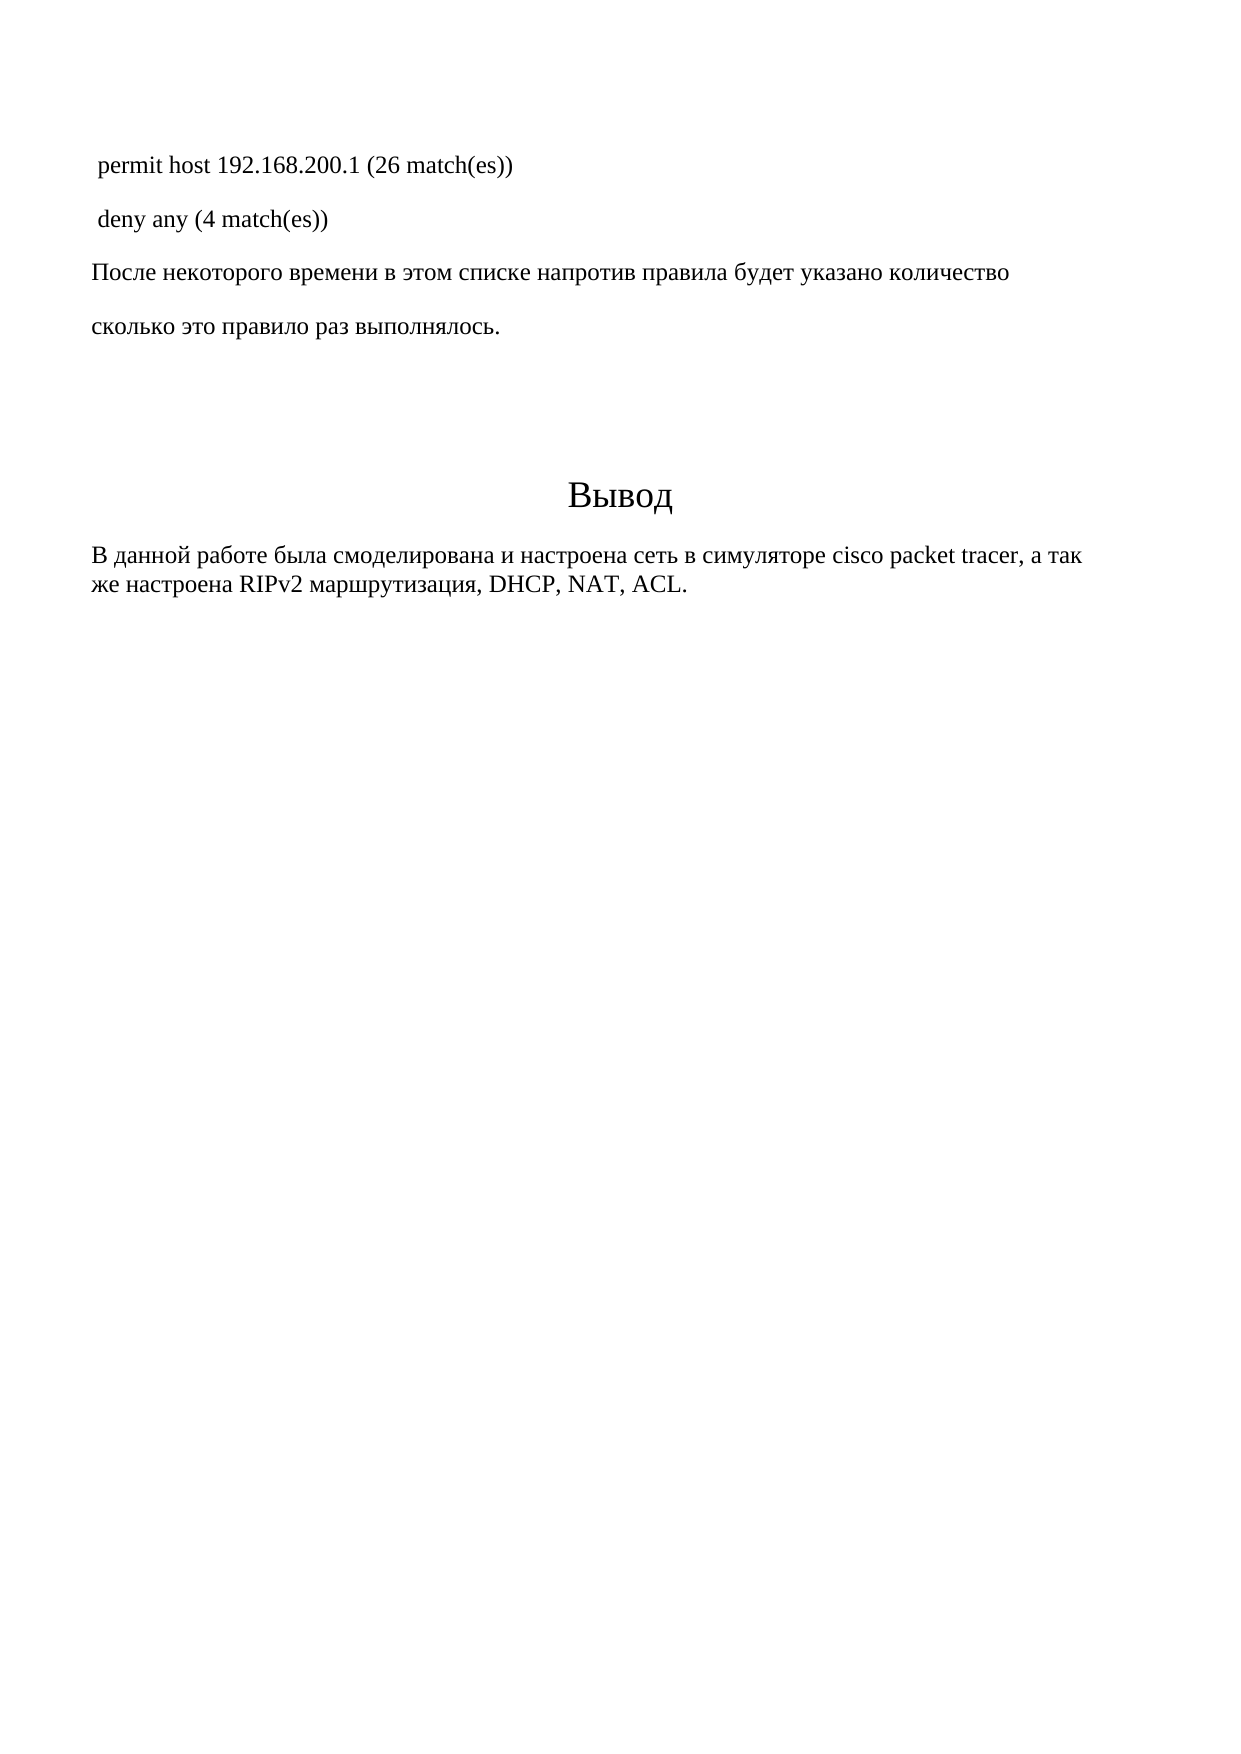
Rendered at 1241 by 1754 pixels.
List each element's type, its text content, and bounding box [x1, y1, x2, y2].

text Вывод [150, 472, 1090, 516]
text В данной работе была смоделирована и настроена сеть в симуляторе cisco packet tracer, а так же настроена RIPv2 маршрутизация, DHCP, NAT, ACL. [91, 541, 1090, 598]
text deny any (4 match(es)) [91, 204, 1090, 232]
text После некоторого времени в этом списке напротив правила будет указано количество [91, 257, 1090, 286]
text сколько это правило раз выполнялось. [91, 311, 1090, 340]
text permit host 192.168.200.1 (26 match(es)) [91, 150, 1090, 179]
